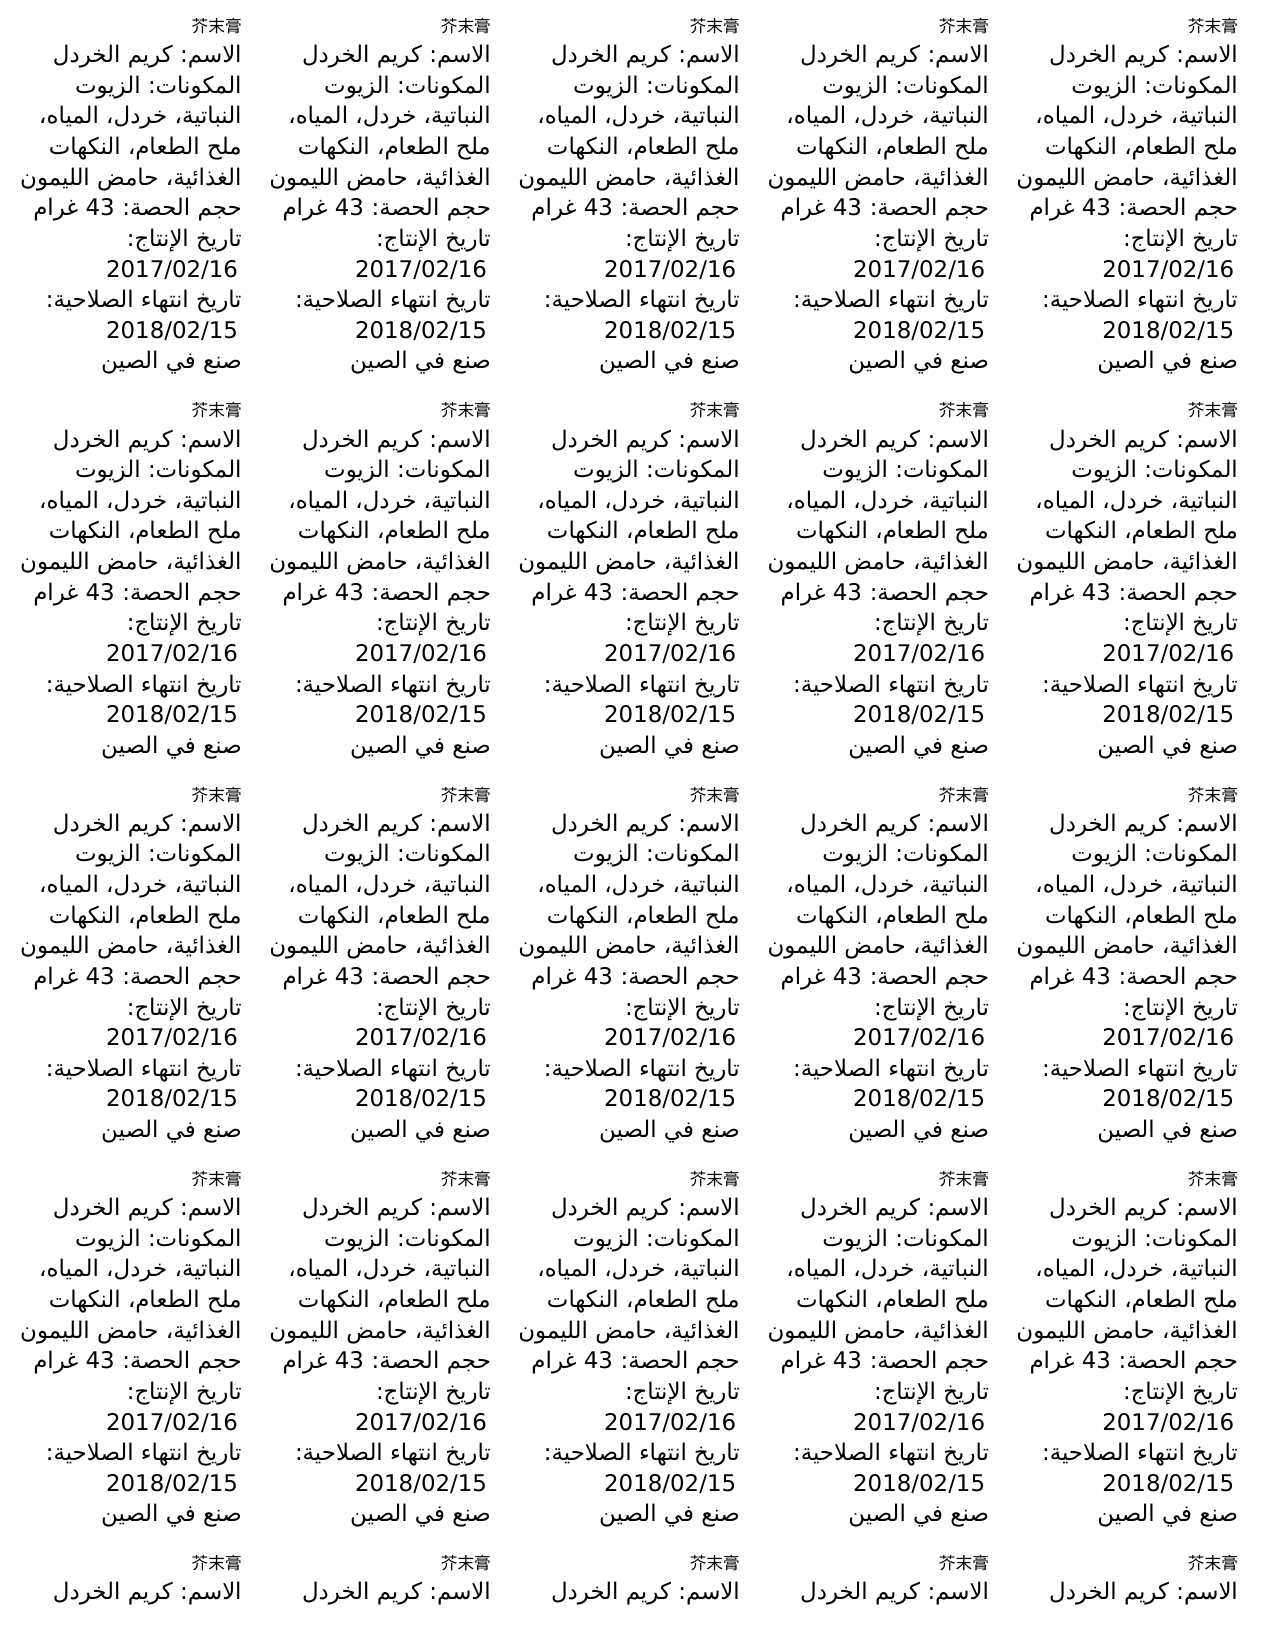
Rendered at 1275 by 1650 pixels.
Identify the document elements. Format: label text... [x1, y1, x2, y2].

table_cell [502, 1552, 751, 1605]
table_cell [253, 1552, 502, 1605]
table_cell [253, 1168, 502, 1552]
table_header 芥末膏 الاسم: كريم الخردل المكونات: الزيوت النباتية، خردل، المياه، ملح الطعام، النكهات الغذائية، حامض الليمون حجم الحصة: 43 غرام تاريخ الإنتاج: 2017/02/16 تاريخ انتهاء الصلاحية: 2018/02/15 صنع في الصين [4, 15, 253, 399]
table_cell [502, 1168, 751, 1552]
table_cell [751, 1552, 1000, 1605]
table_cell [751, 1168, 1000, 1552]
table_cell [1000, 1552, 1249, 1605]
table_header 芥末膏 الاسم: كريم الخردل المكونات: الزيوت النباتية، خردل، المياه، ملح الطعام، النكهات الغذائية، حامض الليمون حجم الحصة: 43 غرام تاريخ الإنتاج: 2017/02/16 تاريخ انتهاء الصلاحية: 2018/02/15 صنع في الصين [253, 15, 502, 399]
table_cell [4, 1168, 253, 1552]
table_header 芥末膏 الاسم: كريم الخردل المكونات: الزيوت النباتية، خردل، المياه، ملح الطعام، النكهات الغذائية، حامض الليمون حجم الحصة: 43 غرام تاريخ الإنتاج: 2017/02/16 تاريخ انتهاء الصلاحية: 2018/02/15 صنع في الصين [502, 15, 751, 399]
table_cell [4, 1552, 253, 1605]
table_header 芥末膏 الاسم: كريم الخردل المكونات: الزيوت النباتية، خردل، المياه، ملح الطعام، النكهات الغذائية، حامض الليمون حجم الحصة: 43 غرام تاريخ الإنتاج: 2017/02/16 تاريخ انتهاء الصلاحية: 2018/02/15 صنع في الصين [751, 15, 1000, 399]
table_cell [1000, 1168, 1249, 1552]
table_header 芥末膏 الاسم: كريم الخردل المكونات: الزيوت النباتية، خردل، المياه، ملح الطعام، النكهات الغذائية، حامض الليمون حجم الحصة: 43 غرام تاريخ الإنتاج: 2017/02/16 تاريخ انتهاء الصلاحية: 2018/02/15 صنع في الصين [1000, 15, 1249, 399]
